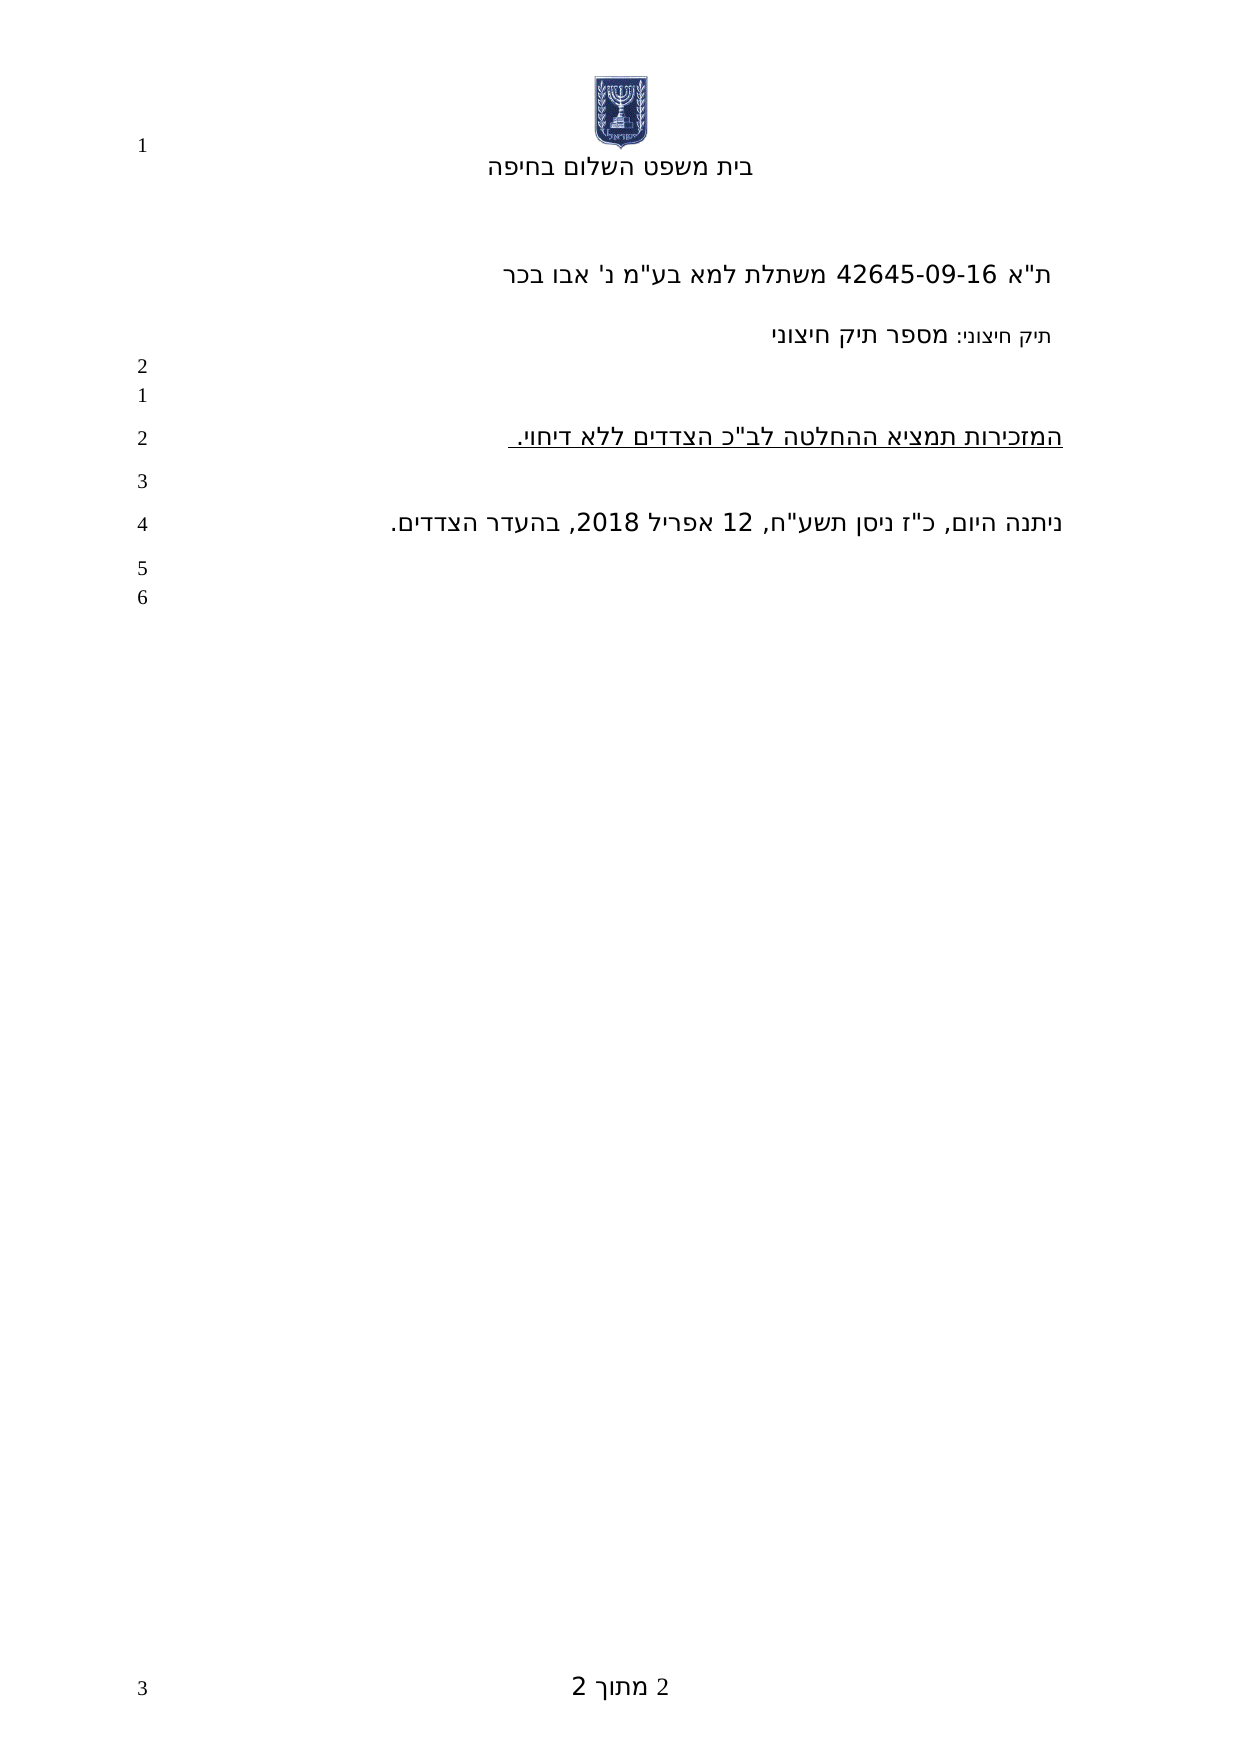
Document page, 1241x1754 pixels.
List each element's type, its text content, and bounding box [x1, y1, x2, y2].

text ניתנה היום, , , בהעדר הצדדים. [177, 509, 1063, 538]
picture [589, 75, 651, 152]
text המזכירות תמציא ההחלטה לב"כ הצדדים ללא דיחוי. [177, 422, 1063, 451]
